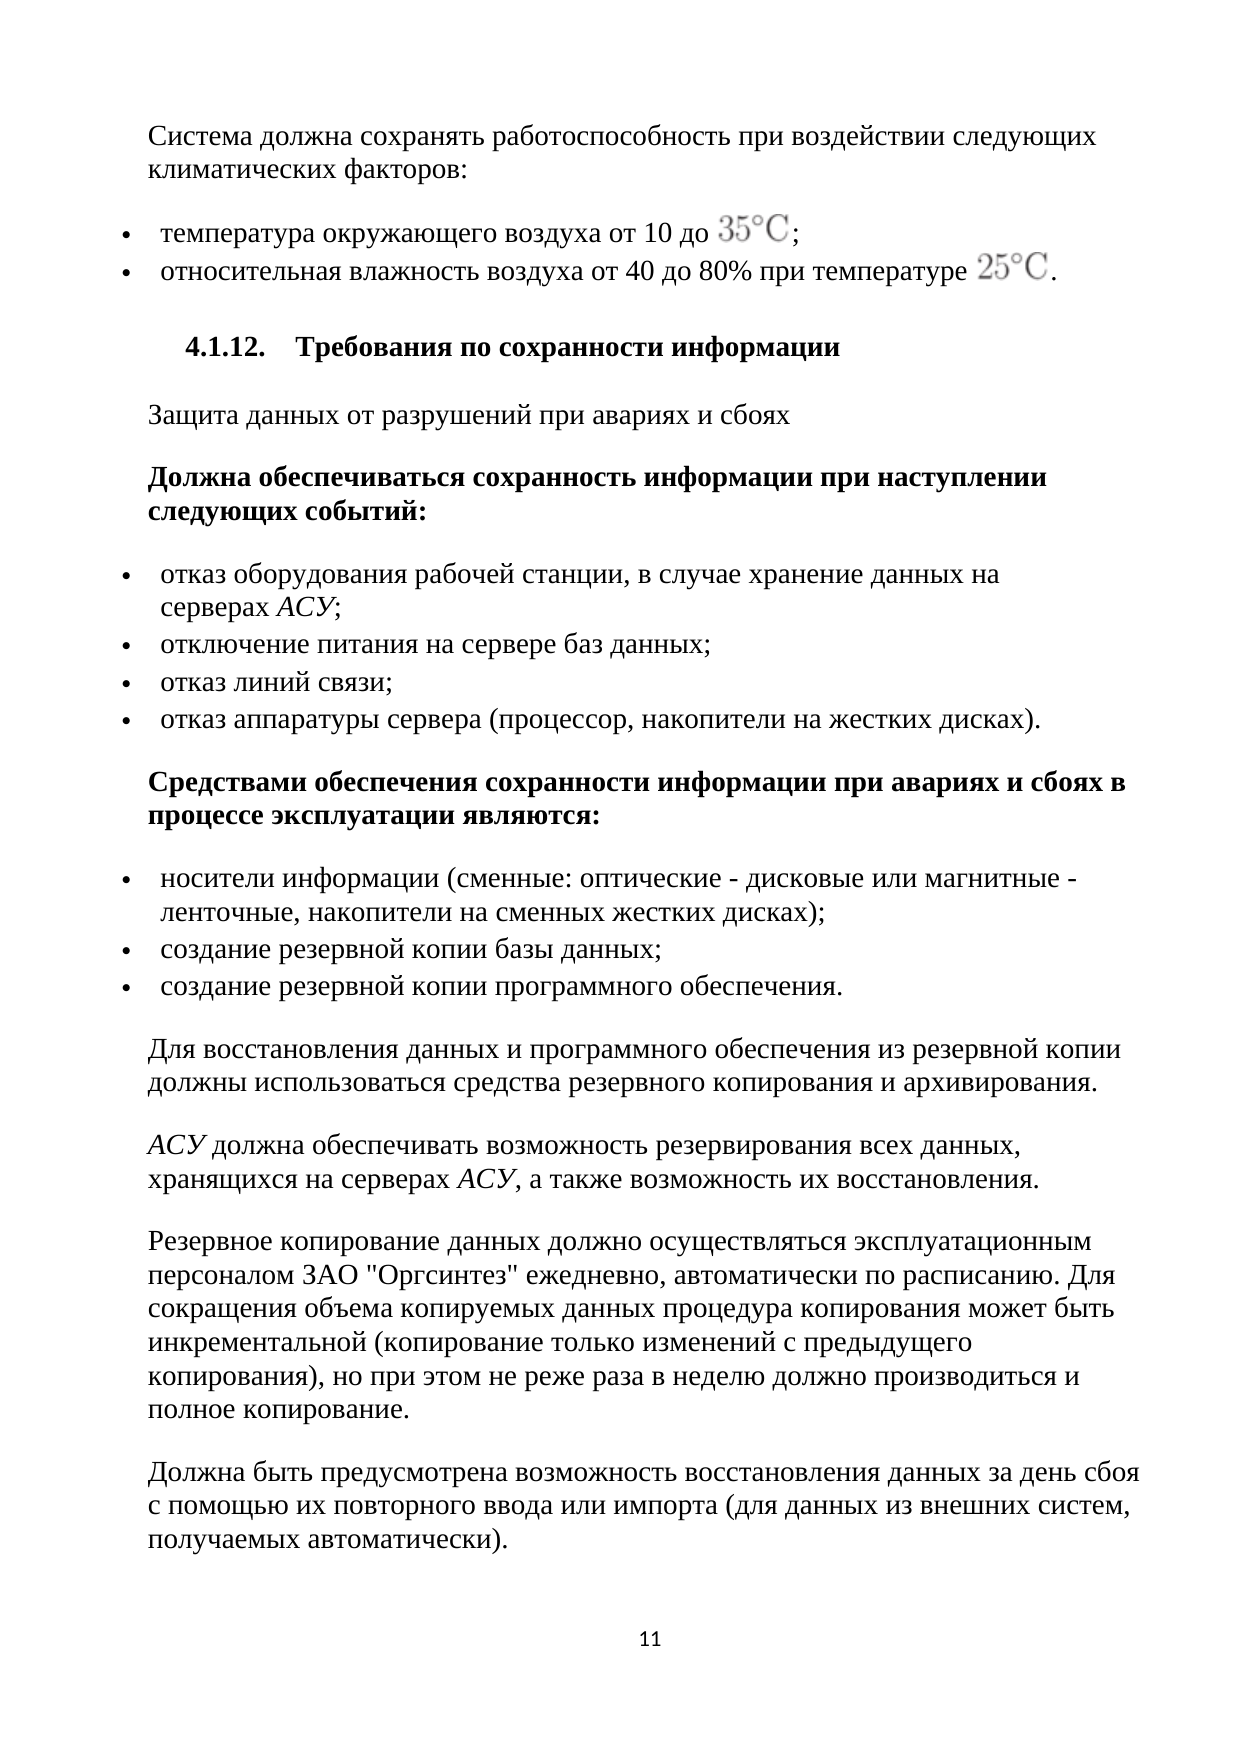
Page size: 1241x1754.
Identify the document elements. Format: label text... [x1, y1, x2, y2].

subtitle Требования по сохранности информации [185, 329, 1152, 363]
text Защита данных от разрушений при авариях и сбоях [148, 397, 1152, 430]
text Средствами обеспечения сохранности информации при авариях и сбоях в процессе эксплуатации являются: [148, 764, 1152, 831]
list отключение питания на сервере баз данных; [123, 627, 1152, 660]
list отказ аппаратуры сервера (процессор, накопители на жестких дисках). [123, 701, 1152, 735]
text Для восстановления данных и программного обеспечения из резервной копии должны использоваться средства резервного копирования и архивирования. [148, 1031, 1152, 1098]
list относительная влажность воздуха от 40 до 80% при температуре . [123, 252, 1152, 287]
list отказ оборудования рабочей станции, в случае хранение данных на серверах АСУ; [123, 556, 1152, 623]
list носители информации (сменные: оптические - дисковые или магнитные - ленточные, накопители на сменных жестких дисках); [123, 860, 1152, 927]
text Резервное копирование данных должно осуществляться эксплуатационным персоналом ЗАО "Оргсинтез" ежедневно, автоматически по расписанию. Для сокращения объема копируемых данных процедура копирования может быть инкрементальной (копирование только изменений с предыдущего копирования), но при этом не реже раза в неделю должно производиться и полное копирование. [148, 1223, 1152, 1425]
text Система должна сохранять работоспособность при воздействии следующих климатических факторов: [148, 118, 1152, 185]
picture [716, 214, 792, 243]
picture [975, 252, 1051, 281]
list создание резервной копии программного обеспечения. [123, 968, 1152, 1002]
list отказ линий связи; [123, 664, 1152, 697]
text Должна обеспечиваться сохранность информации при наступлении следующих событий: [148, 459, 1152, 527]
text Должна быть предусмотрена возможность восстановления данных за день сбоя с помощью их повторного ввода или импорта (для данных из внешних систем, получаемых автоматически). [148, 1454, 1152, 1554]
list температура окружающего воздуха от 10 до ; [123, 214, 1152, 249]
text АСУ должна обеспечивать возможность резервирования всех данных, хранящихся на серверах АСУ, а также возможность их восстановления. [148, 1127, 1152, 1194]
list создание резервной копии базы данных; [123, 931, 1152, 964]
